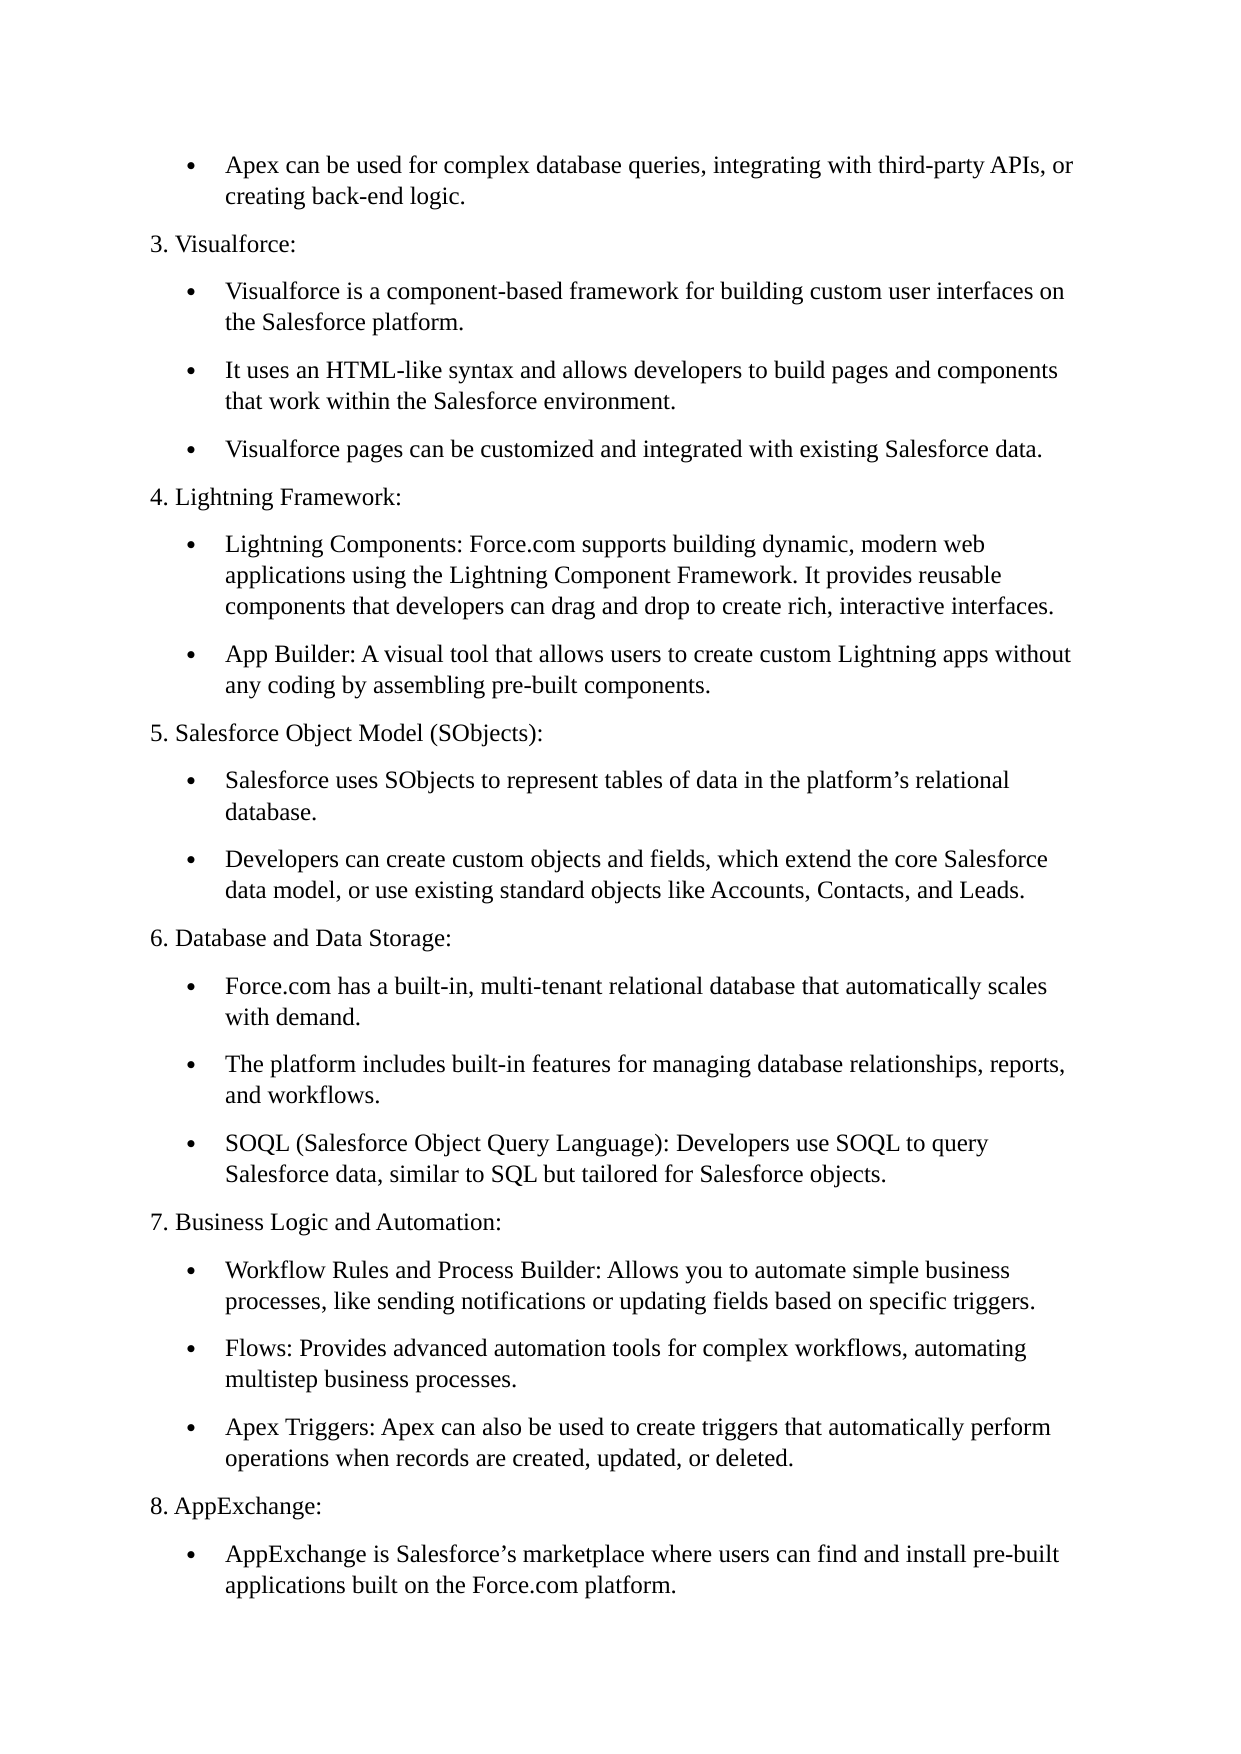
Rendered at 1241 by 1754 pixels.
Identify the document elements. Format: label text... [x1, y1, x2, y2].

text 3. Visualforce: [150, 229, 1090, 257]
list Workflow Rules and Process Builder: Allows you to automate simple business processes, like sending notifications or updating fields based on specific triggers. [187, 1255, 1090, 1314]
list Flows: Provides advanced automation tools for complex workflows, automating multistep business processes. [187, 1333, 1090, 1393]
text 6. Database and Data Storage: [150, 923, 1090, 952]
text 8. AppExchange: [150, 1491, 1090, 1520]
list Visualforce is a component-based framework for building custom user interfaces on the Salesforce platform. [187, 276, 1090, 336]
list The platform includes built-in features for managing database relationships, reports, and workflows. [187, 1049, 1090, 1109]
text 4. Lightning Framework: [150, 482, 1090, 510]
list Salesforce uses SObjects to represent tables of data in the platform’s relational database. [187, 766, 1090, 825]
list AppExchange is Salesforce’s marketplace where users can find and install pre-built applications built on the Force.com platform. [187, 1539, 1090, 1598]
list Apex Triggers: Apex can also be used to create triggers that automatically perform operations when records are created, updated, or deleted. [187, 1412, 1090, 1472]
text 5. Salesforce Object Model (SObjects): [150, 718, 1090, 747]
list Lightning Components: Force.com supports building dynamic, modern web applications using the Lightning Component Framework. It provides reusable components that developers can drag and drop to create rich, interactive interfaces. [187, 529, 1090, 620]
list App Builder: A visual tool that allows users to create custom Lightning apps without any coding by assembling pre-built components. [187, 639, 1090, 699]
text 7. Business Logic and Automation: [150, 1207, 1090, 1236]
list SOQL (Salesforce Object Query Language): Developers use SOQL to query Salesforce data, similar to SQL but tailored for Salesforce objects. [187, 1128, 1090, 1188]
list Visualforce pages can be customized and integrated with existing Salesforce data. [187, 434, 1090, 463]
list Apex can be used for complex database queries, integrating with third-party APIs, or creating back-end logic. [187, 150, 1090, 210]
list Force.com has a built-in, multi-tenant relational database that automatically scales with demand. [187, 971, 1090, 1031]
list It uses an HTML-like syntax and allows developers to build pages and components that work within the Salesforce environment. [187, 355, 1090, 415]
list Developers can create custom objects and fields, which extend the core Salesforce data model, or use existing standard objects like Accounts, Contacts, and Leads. [187, 844, 1090, 904]
